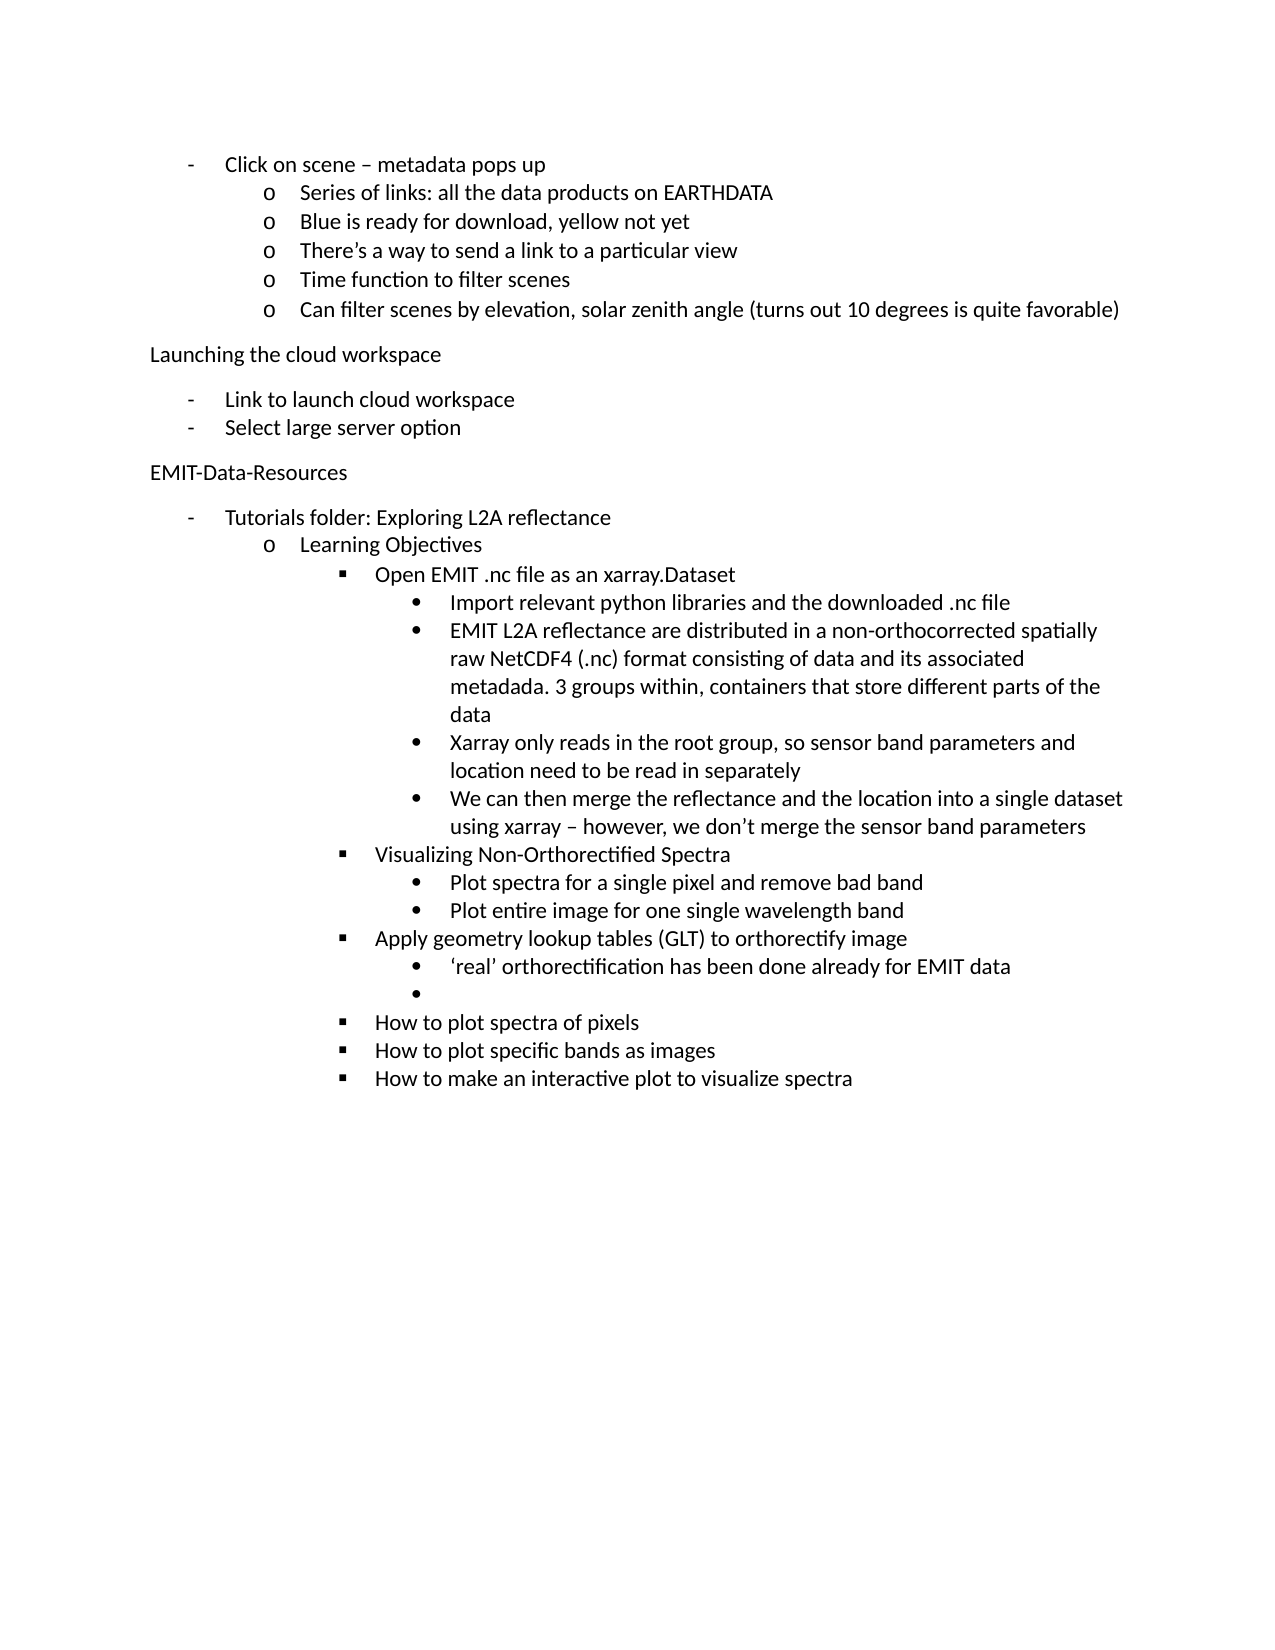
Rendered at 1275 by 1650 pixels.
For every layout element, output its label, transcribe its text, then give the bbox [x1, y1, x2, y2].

list Tutorials folder: Exploring L2A reflectance [187, 503, 1125, 531]
list How to plot spectra of pixels [337, 1008, 1125, 1036]
list Xarray only reads in the root group, so sensor band parameters and location need to be read in separately [412, 728, 1125, 784]
list Import relevant python libraries and the downloaded .nc file [412, 588, 1125, 616]
list Select large server option [187, 413, 1125, 441]
list How to plot specific bands as images [337, 1036, 1125, 1064]
list Blue is ready for download, yellow not yet [262, 207, 1125, 236]
list There’s a way to send a link to a particular view [262, 236, 1125, 266]
list Series of links: all the data products on EARTHDATA [262, 178, 1125, 207]
list EMIT L2A reflectance are distributed in a non-orthocorrected spatially raw NetCDF4 (.nc) format consisting of data and its associated metadada. 3 groups within, containers that store different parts of the data [412, 616, 1125, 728]
list Visualizing Non-Orthorectified Spectra [337, 840, 1125, 868]
list Time function to filter scenes [262, 266, 1125, 295]
list Plot spectra for a single pixel and remove bad band [412, 868, 1125, 896]
list We can then merge the reflectance and the location into a single dataset using xarray – however, we don’t merge the sensor band parameters [412, 784, 1125, 840]
text Launching the cloud workspace [150, 341, 1125, 368]
list Click on scene – metadata pops up [187, 150, 1125, 178]
list ‘real’ orthorectification has been done already for EMIT data [412, 952, 1125, 980]
list Learning Objectives [262, 531, 1125, 560]
text EMIT-Data-Resources [150, 458, 1125, 486]
list Link to launch cloud workspace [187, 385, 1125, 413]
list Plot entire image for one single wavelength band [412, 896, 1125, 924]
list Apply geometry lookup tables (GLT) to orthorectify image [337, 924, 1125, 952]
list Can filter scenes by elevation, solar zenith angle (turns out 10 degrees is quite favorable) [262, 295, 1125, 324]
list Open EMIT .nc file as an xarray.Dataset [337, 560, 1125, 588]
list How to make an interactive plot to visualize spectra [337, 1064, 1125, 1092]
